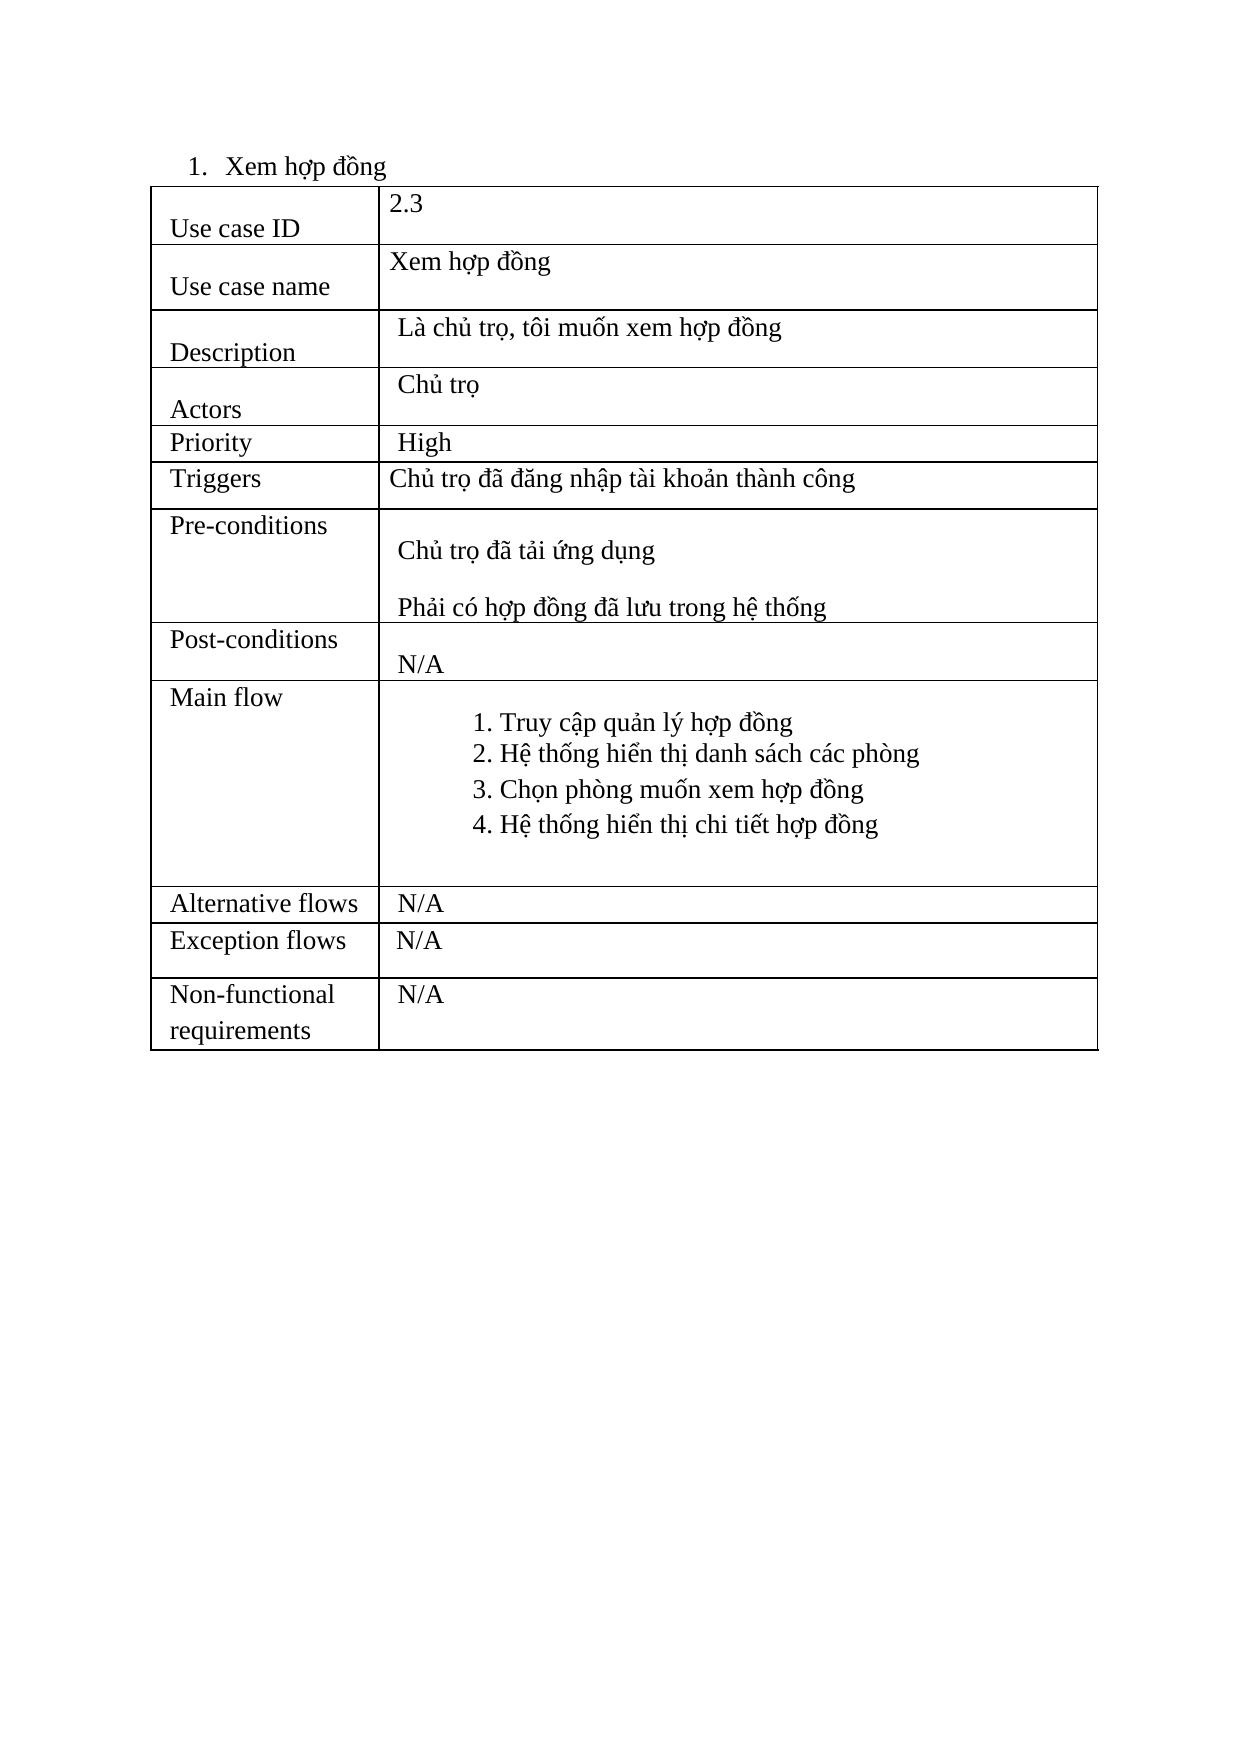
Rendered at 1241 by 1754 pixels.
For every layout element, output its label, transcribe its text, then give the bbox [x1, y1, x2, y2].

table_cell Triggers [152, 463, 378, 508]
table_cell N/A [380, 623, 1097, 679]
table_header Use case ID [152, 187, 378, 243]
table_cell Chủ trọ đã tải ứng dụng Phải có hợp đồng đã lưu trong hệ thống [380, 510, 1097, 622]
table_cell High [380, 426, 1097, 461]
table_cell Là chủ trọ, tôi muốn xem hợp đồng [380, 311, 1097, 367]
table_cell Chủ trọ [380, 368, 1097, 424]
list Xem hợp đồng [187, 150, 1090, 181]
table_cell N/A [380, 887, 1097, 922]
table_cell Chủ trọ đã đăng nhập tài khoản thành công [380, 463, 1097, 508]
table_header 2.3 [380, 187, 1097, 243]
table_cell N/A [380, 924, 1097, 977]
table_cell Main flow [152, 681, 378, 886]
table_cell Use case name [152, 245, 378, 309]
table_cell Non-functional requirements [152, 979, 378, 1049]
table_cell Exception flows [152, 924, 378, 977]
table_cell Priority [152, 426, 378, 461]
table_cell 1. Truy cập quản lý hợp đồng 2. Hệ thống hiển thị danh sách các phòng 3. Chọn phòng muốn xem hợp đồng 4. Hệ thống hiển thị chi tiết hợp đồng [380, 681, 1097, 886]
table_cell Post-conditions [152, 623, 378, 679]
table_cell N/A [380, 979, 1097, 1049]
table_cell Actors [152, 368, 378, 424]
table_cell Alternative flows [152, 887, 378, 922]
table_cell Xem hợp đồng [380, 245, 1097, 309]
table_cell Description [152, 311, 378, 367]
table_cell Pre-conditions [152, 510, 378, 622]
